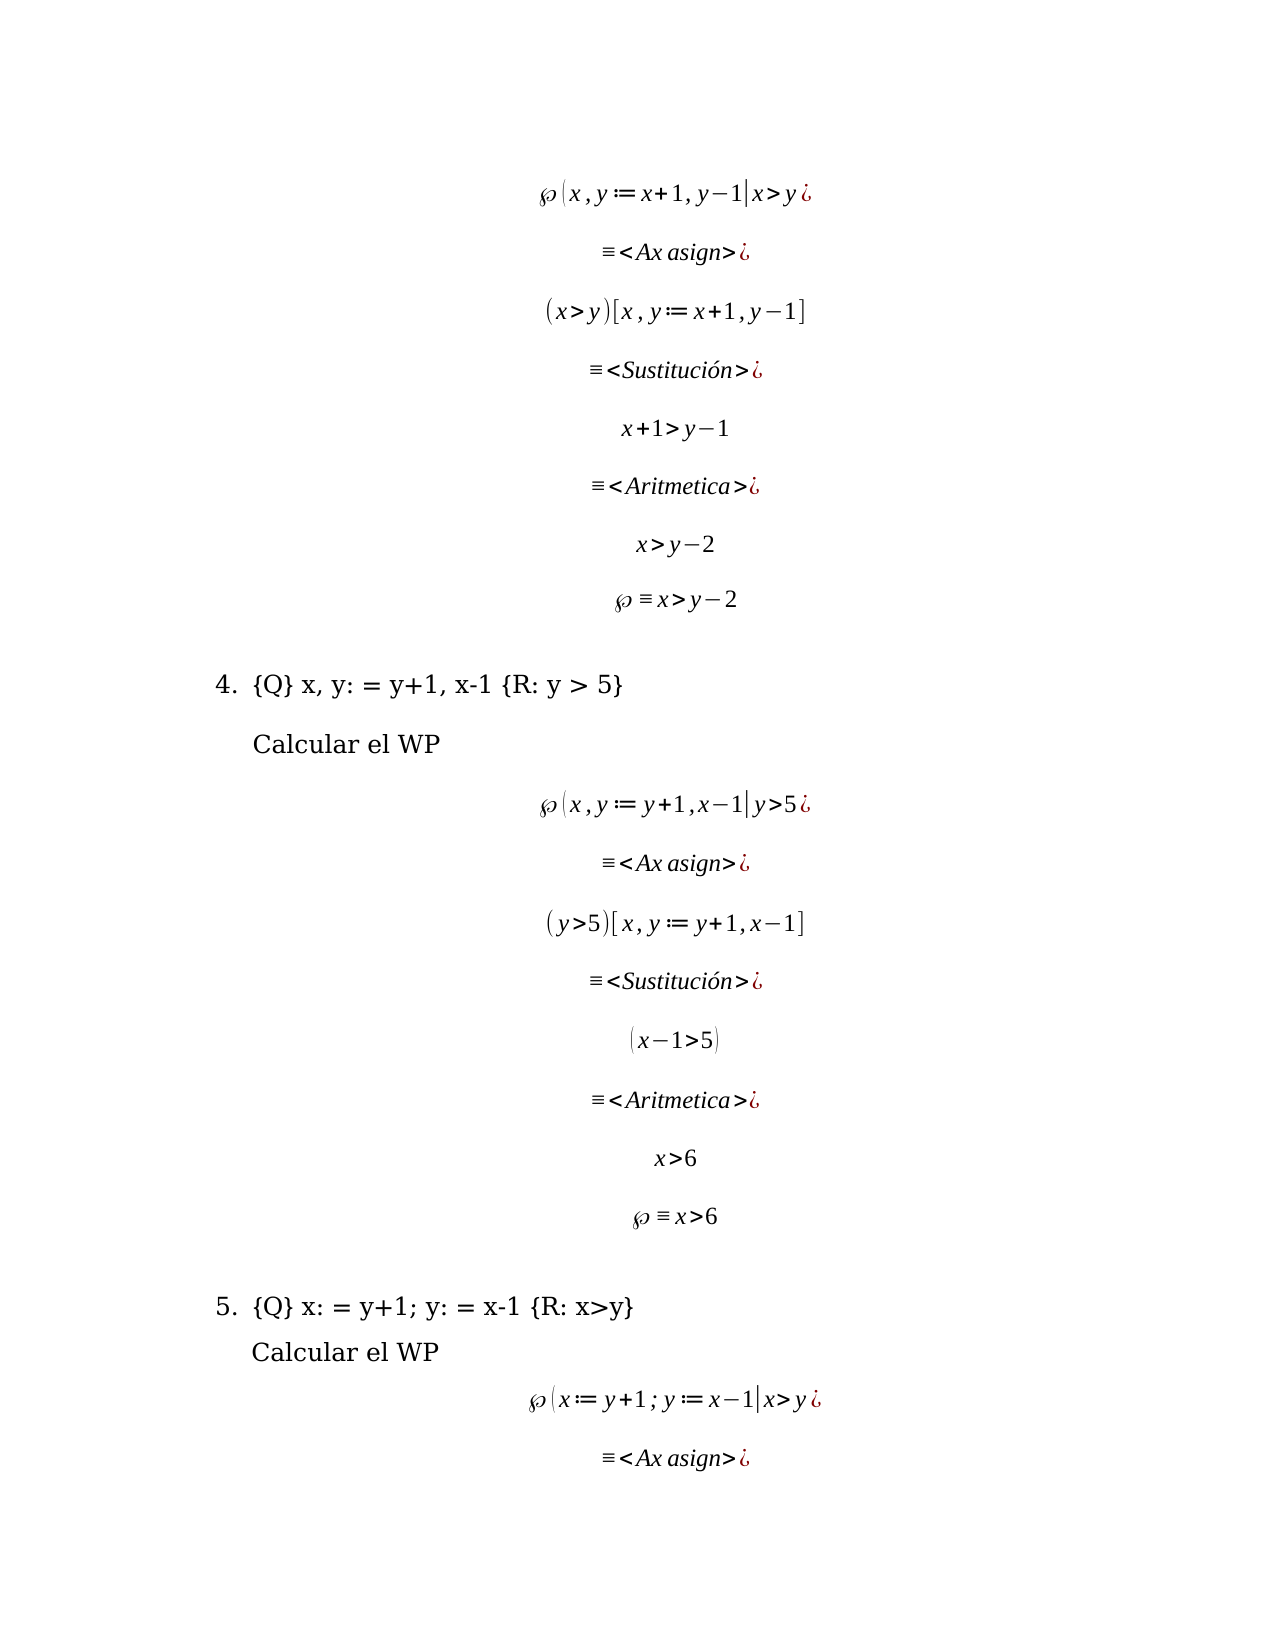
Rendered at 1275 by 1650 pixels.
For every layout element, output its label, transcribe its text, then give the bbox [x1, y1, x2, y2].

list {Q} x, y: = y+1, x-1 {R: y > 5} [215, 669, 1098, 699]
text Calcular el WP [251, 1337, 1098, 1367]
list Calcular el WP [252, 729, 1098, 759]
list {Q} x: = y+1; y: = x-1 {R: x>y} [215, 1290, 1098, 1320]
